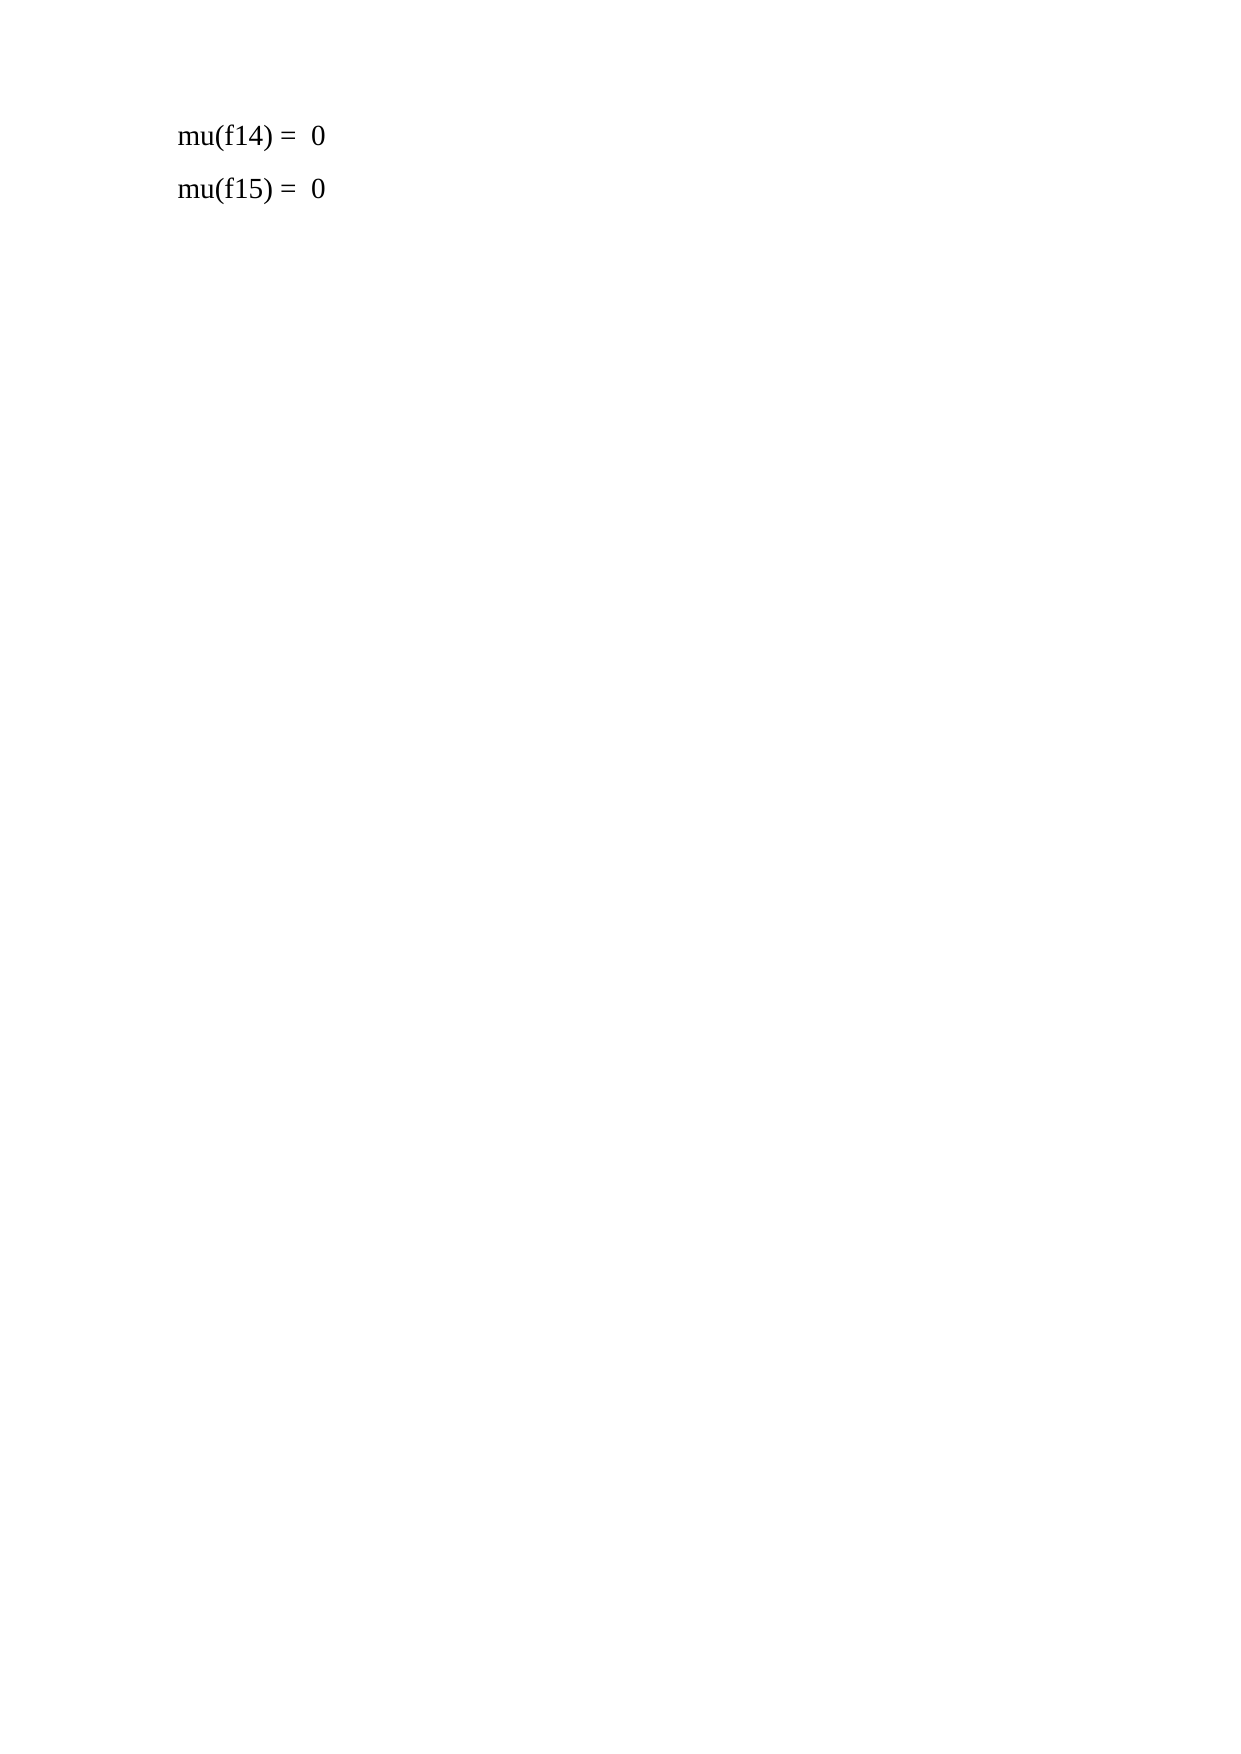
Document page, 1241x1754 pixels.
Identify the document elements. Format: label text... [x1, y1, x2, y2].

text mu(f15) = 0 [177, 171, 1152, 204]
text mu(f14) = 0 [177, 118, 1152, 152]
